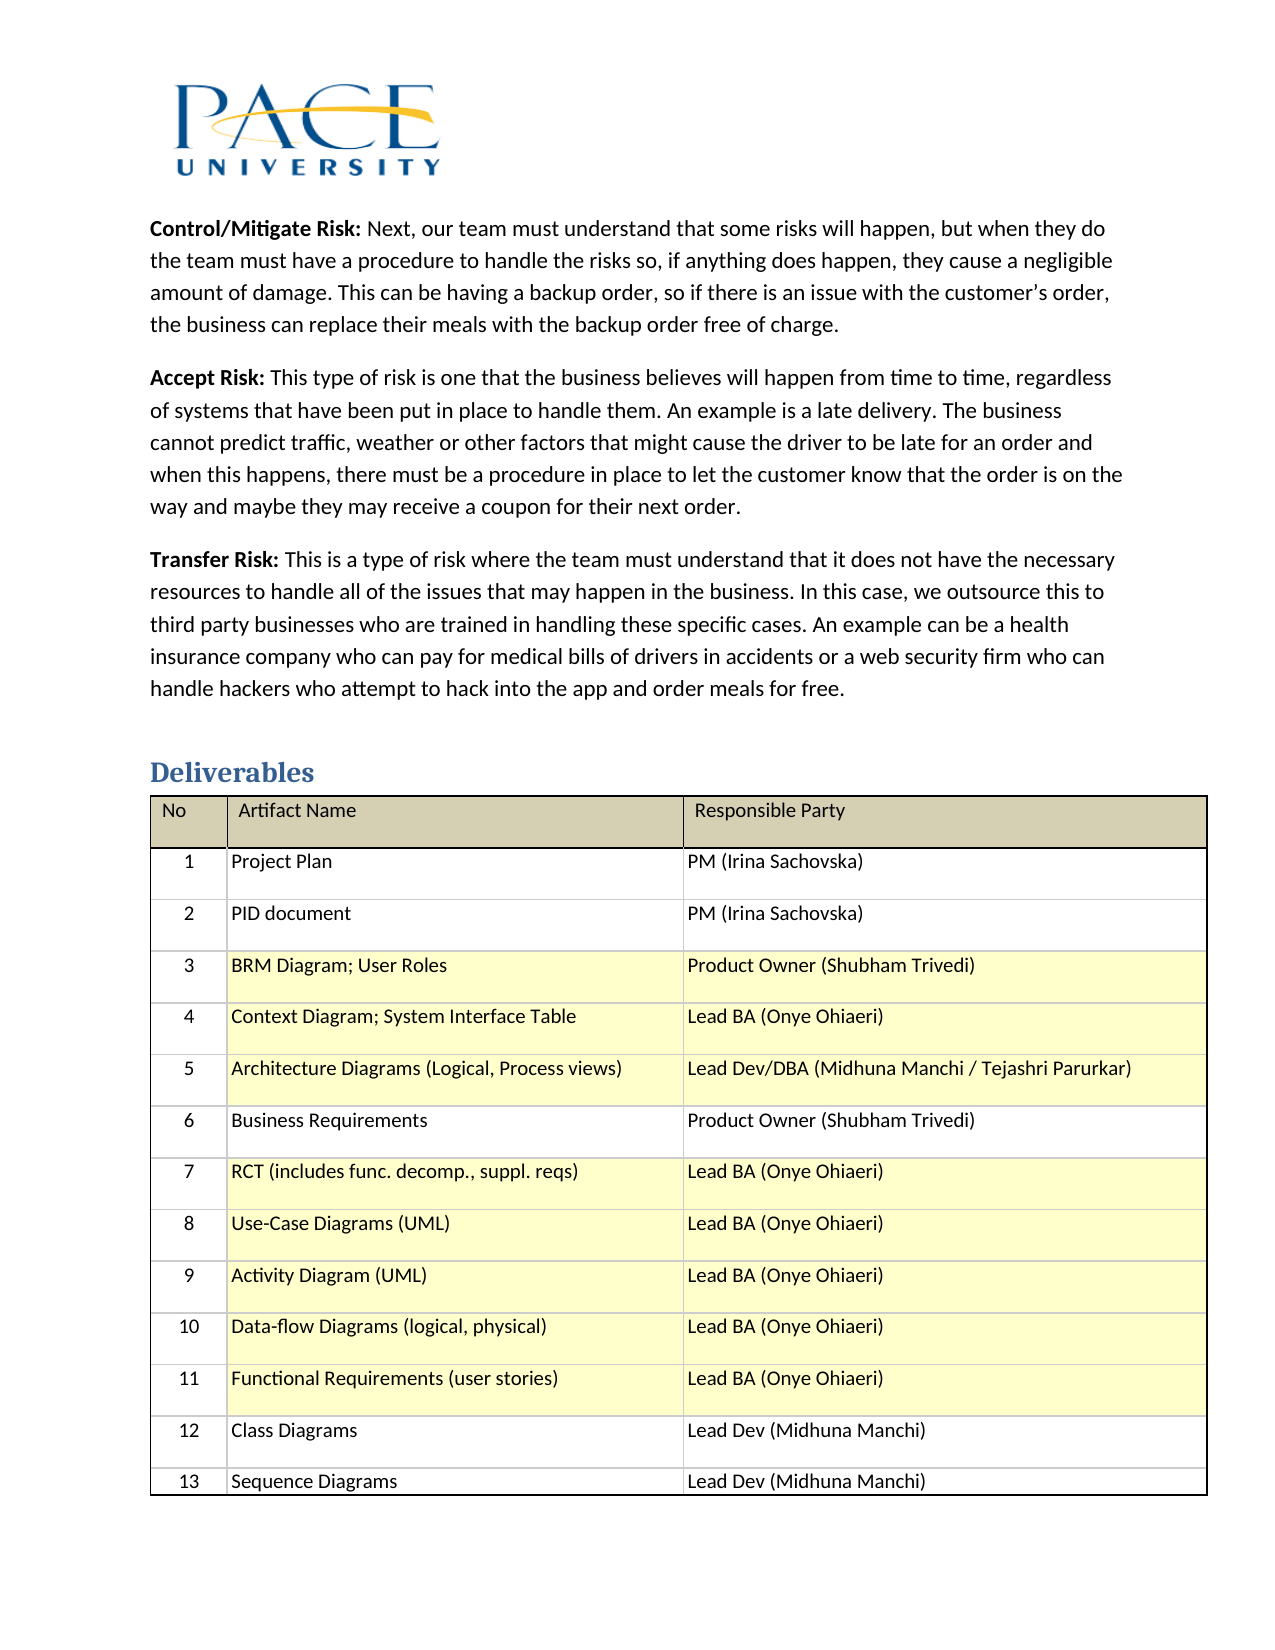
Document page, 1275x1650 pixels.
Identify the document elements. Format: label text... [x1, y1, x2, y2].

table_cell 3 [151, 952, 226, 1002]
table_cell 2 [151, 900, 226, 950]
table_cell Lead BA (Onye Ohiaeri) [684, 1365, 1206, 1415]
table_cell PM (Irina Sachovska) [684, 900, 1206, 950]
table_cell Product Owner (Shubham Trivedi) [684, 1107, 1206, 1157]
table_cell Lead BA (Onye Ohiaeri) [684, 1314, 1206, 1364]
table_cell Business Requirements [228, 1107, 683, 1157]
table_cell Lead Dev (Midhuna Manchi) [684, 1469, 1206, 1494]
text Transfer Risk: This is a type of risk where the team must understand that it does not have the necessary resources to handle all of the issues that may happen in the business. In this case, we outsource this to third party businesses who are trained in handling these specific cases. An example can be a health insurance company who can pay for medical bills of drivers in accidents or a web security firm who can handle hackers who attempt to hack into the app and order meals for free. [150, 545, 1125, 702]
table_header Responsible Party [684, 797, 1206, 847]
text Accept Risk: This type of risk is one that the business believes will happen from time to time, regardless of systems that have been put in place to handle them. An example is a late delivery. The business cannot predict traffic, weather or other factors that might cause the driver to be late for an order and when this happens, there must be a procedure in place to let the customer know that the order is on the way and maybe they may receive a coupon for their next order. [150, 363, 1125, 520]
table_cell Functional Requirements (user stories) [228, 1365, 683, 1415]
text Control/Mitigate Risk: Next, our team must understand that some risks will happen, but when they do the team must have a procedure to handle the risks so, if anything does happen, they cause a negligible amount of damage. This can be having a backup order, so if there is an issue with the customer’s order, the business can replace their meals with the backup order free of charge. [150, 214, 1125, 338]
table_cell Data-flow Diagrams (logical, physical) [228, 1314, 683, 1364]
table_cell 10 [151, 1314, 226, 1364]
table_cell RCT (includes func. decomp., suppl. reqs) [228, 1159, 683, 1209]
table_cell 4 [151, 1004, 226, 1054]
table_cell PID document [228, 900, 683, 950]
table_cell 11 [151, 1365, 226, 1415]
table_cell Activity Diagram (UML) [228, 1262, 683, 1312]
table_header Artifact Name [228, 797, 683, 847]
table_cell 12 [151, 1417, 226, 1467]
table_cell Lead Dev/DBA (Midhuna Manchi / Tejashri Parurkar) [684, 1055, 1206, 1105]
table_cell 13 [151, 1469, 226, 1494]
table_cell BRM Diagram; User Roles [228, 952, 683, 1002]
table_cell Use-Case Diagrams (UML) [228, 1210, 683, 1260]
table_cell 9 [151, 1262, 226, 1312]
table_cell Lead BA (Onye Ohiaeri) [684, 1004, 1206, 1054]
table_cell 7 [151, 1159, 226, 1209]
table_cell Project Plan [228, 849, 683, 899]
table_cell Context Diagram; System Interface Table [228, 1004, 683, 1054]
table_cell 6 [151, 1107, 226, 1157]
picture [150, 75, 461, 186]
subtitle Deliverables [150, 756, 1125, 790]
table_cell Lead Dev (Midhuna Manchi) [684, 1417, 1206, 1467]
table_cell Sequence Diagrams [228, 1469, 683, 1494]
table_cell Lead BA (Onye Ohiaeri) [684, 1262, 1206, 1312]
table_cell Architecture Diagrams (Logical, Process views) [228, 1055, 683, 1105]
table_cell Lead BA (Onye Ohiaeri) [684, 1159, 1206, 1209]
table_cell Class Diagrams [228, 1417, 683, 1467]
table_cell 8 [151, 1210, 226, 1260]
table_cell 5 [151, 1055, 226, 1105]
table_cell PM (Irina Sachovska) [684, 849, 1206, 899]
table_cell 1 [151, 849, 226, 899]
table_header No [151, 797, 227, 847]
table_cell Lead BA (Onye Ohiaeri) [684, 1210, 1206, 1260]
table_cell Product Owner (Shubham Trivedi) [684, 952, 1206, 1002]
